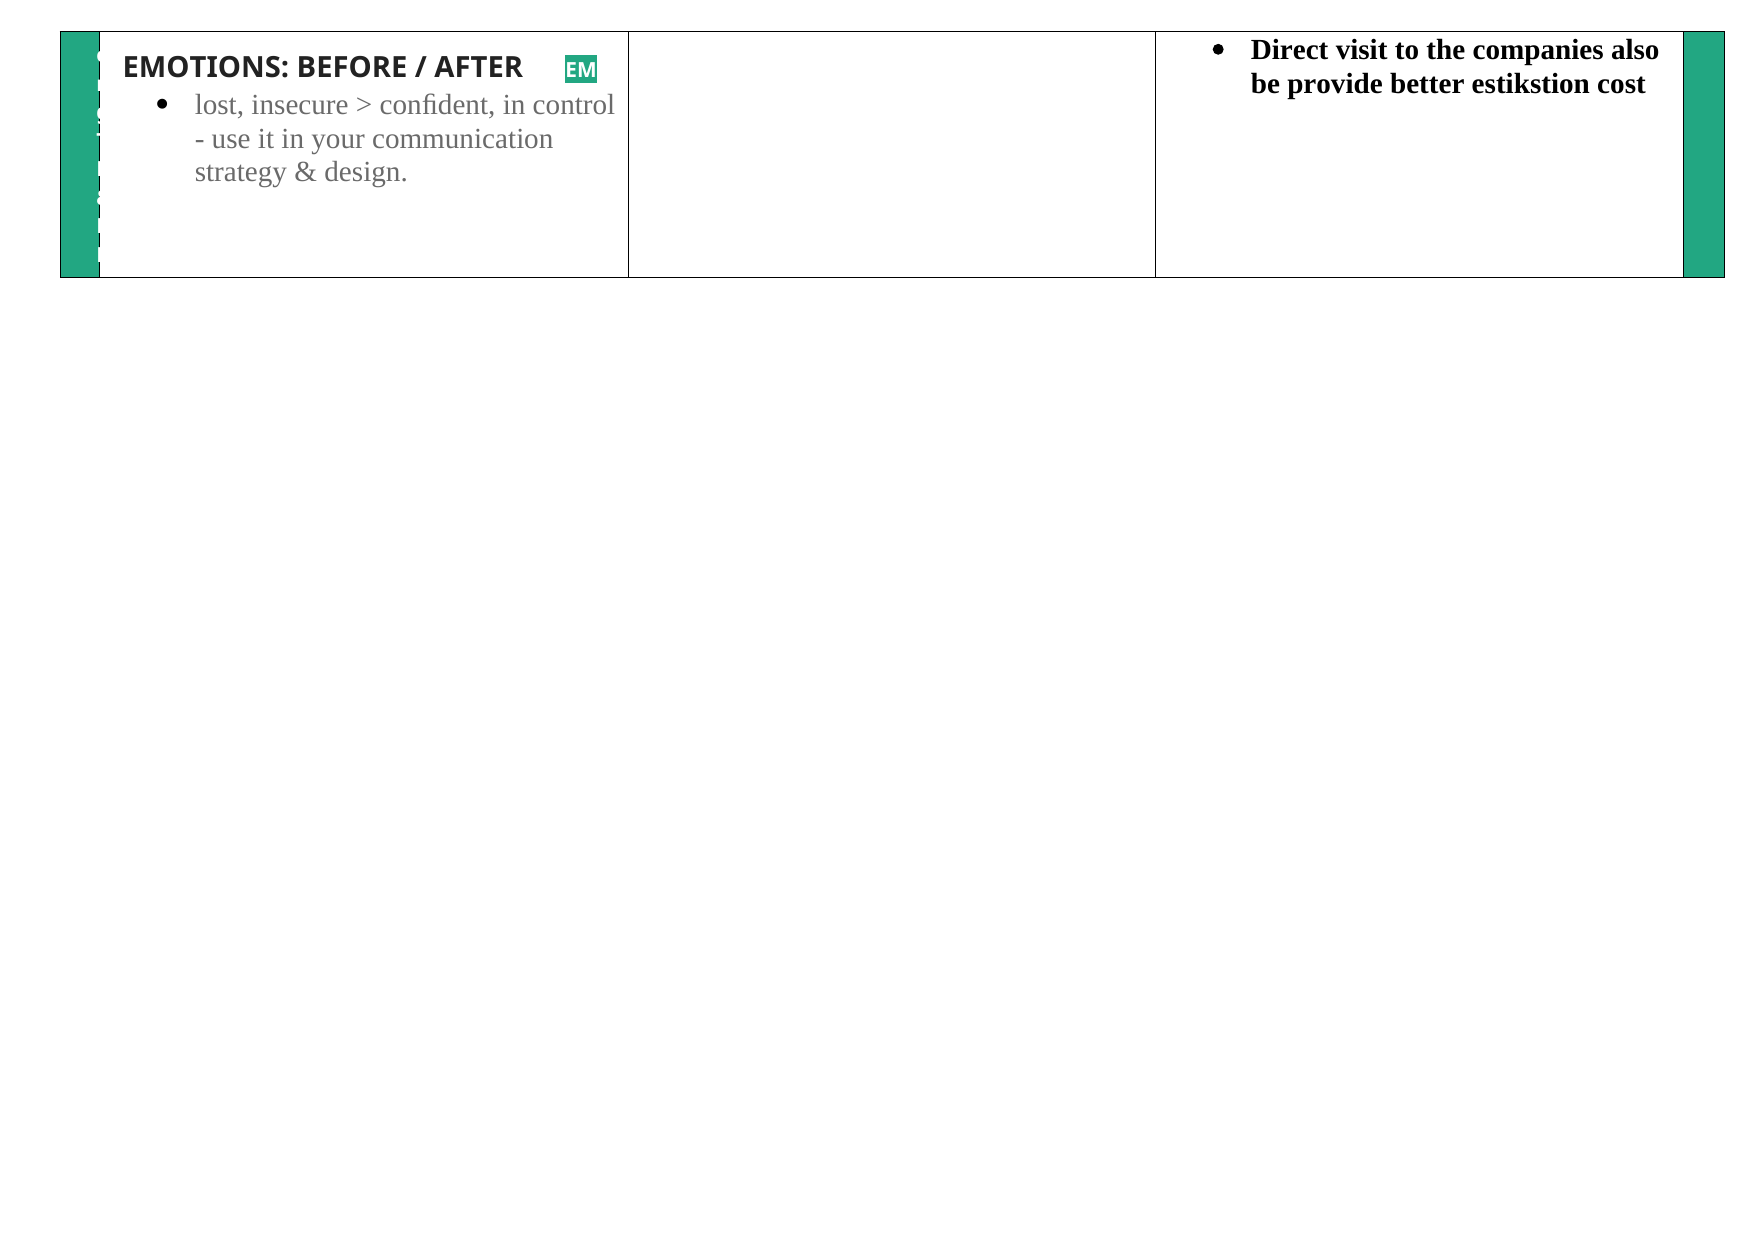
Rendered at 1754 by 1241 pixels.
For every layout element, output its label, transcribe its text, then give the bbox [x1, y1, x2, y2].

table_header [1684, 32, 1724, 277]
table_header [629, 32, 1155, 277]
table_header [61, 32, 99, 277]
table_cell EMOTIONS: BEFORE / AFTER EM [100, 32, 628, 277]
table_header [1156, 32, 1683, 277]
